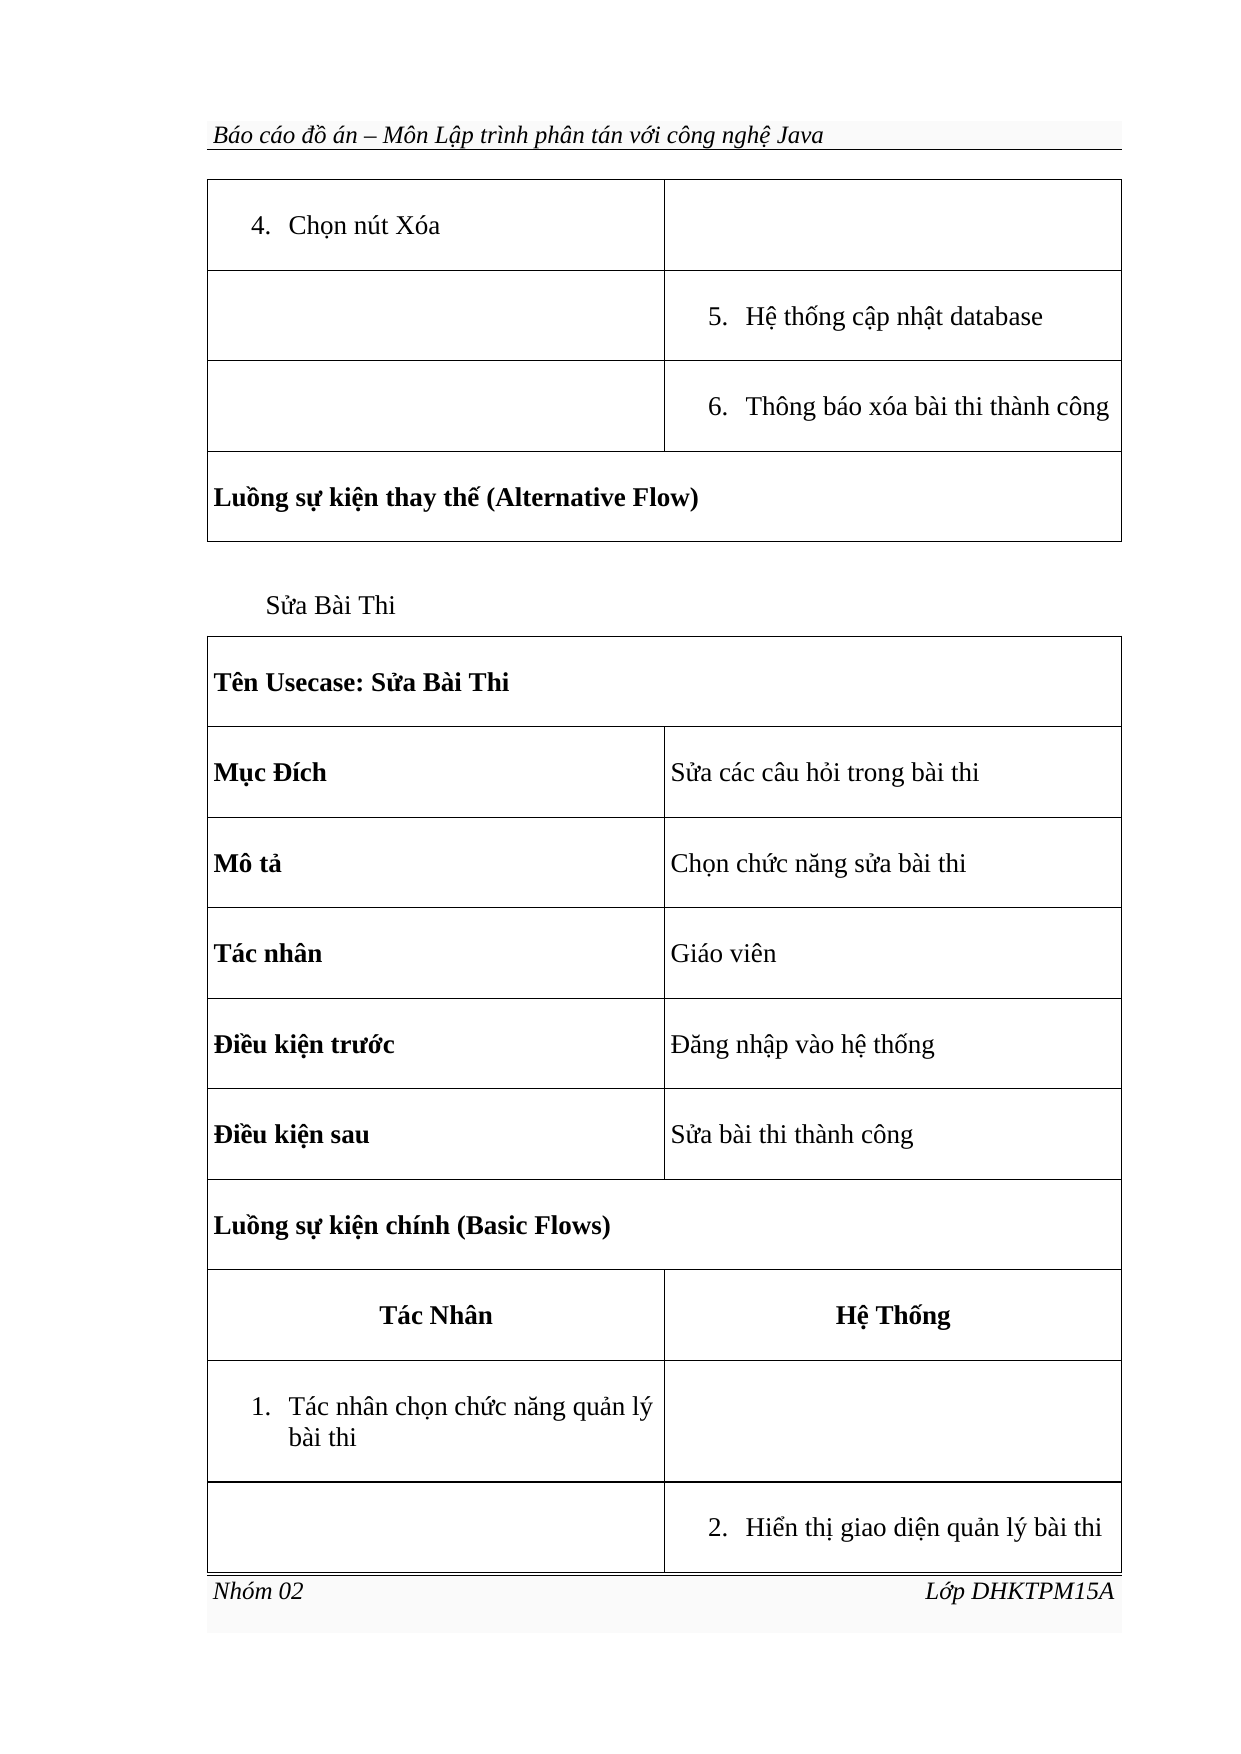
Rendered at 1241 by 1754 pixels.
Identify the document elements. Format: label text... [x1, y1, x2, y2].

table_cell Mô tả [208, 818, 664, 907]
table_cell [208, 361, 664, 451]
table_cell Hệ Thống [665, 1270, 1121, 1360]
table_cell Giáo viên [665, 908, 1121, 998]
table_cell Sửa bài thi thành công [665, 1089, 1121, 1179]
text Sửa Bài Thi [207, 589, 1122, 620]
table_cell Điều kiện sau [208, 1089, 664, 1179]
table_cell [208, 271, 664, 360]
table_cell Hệ thống cập nhật database [665, 271, 1121, 360]
table_cell Điều kiện trước [208, 999, 664, 1088]
table_cell Chọn chức năng sửa bài thi [665, 818, 1121, 907]
table_header Tên Usecase: Sửa Bài Thi [208, 637, 1121, 726]
table_cell Mục Đích [208, 727, 664, 817]
table_cell Tác Nhân [208, 1270, 664, 1360]
table_cell Đăng nhập vào hệ thống [665, 999, 1121, 1088]
table_cell Tác nhân chọn chức năng quản lý bài thi [208, 1361, 664, 1481]
table_cell [665, 180, 1121, 269]
table_cell [208, 1483, 664, 1572]
table_cell Chọn nút Xóa [208, 180, 664, 269]
table_cell Luồng sự kiện chính (Basic Flows) [208, 1180, 1121, 1269]
table_cell Tác nhân [208, 908, 664, 998]
table_cell Luồng sự kiện thay thế (Alternative Flow) [208, 452, 1121, 541]
table_cell [665, 1361, 1121, 1481]
table_cell Sửa các câu hỏi trong bài thi [665, 727, 1121, 817]
table_cell Thông báo xóa bài thi thành công [665, 361, 1121, 451]
table_cell Hiển thị giao diện quản lý bài thi [665, 1483, 1121, 1572]
